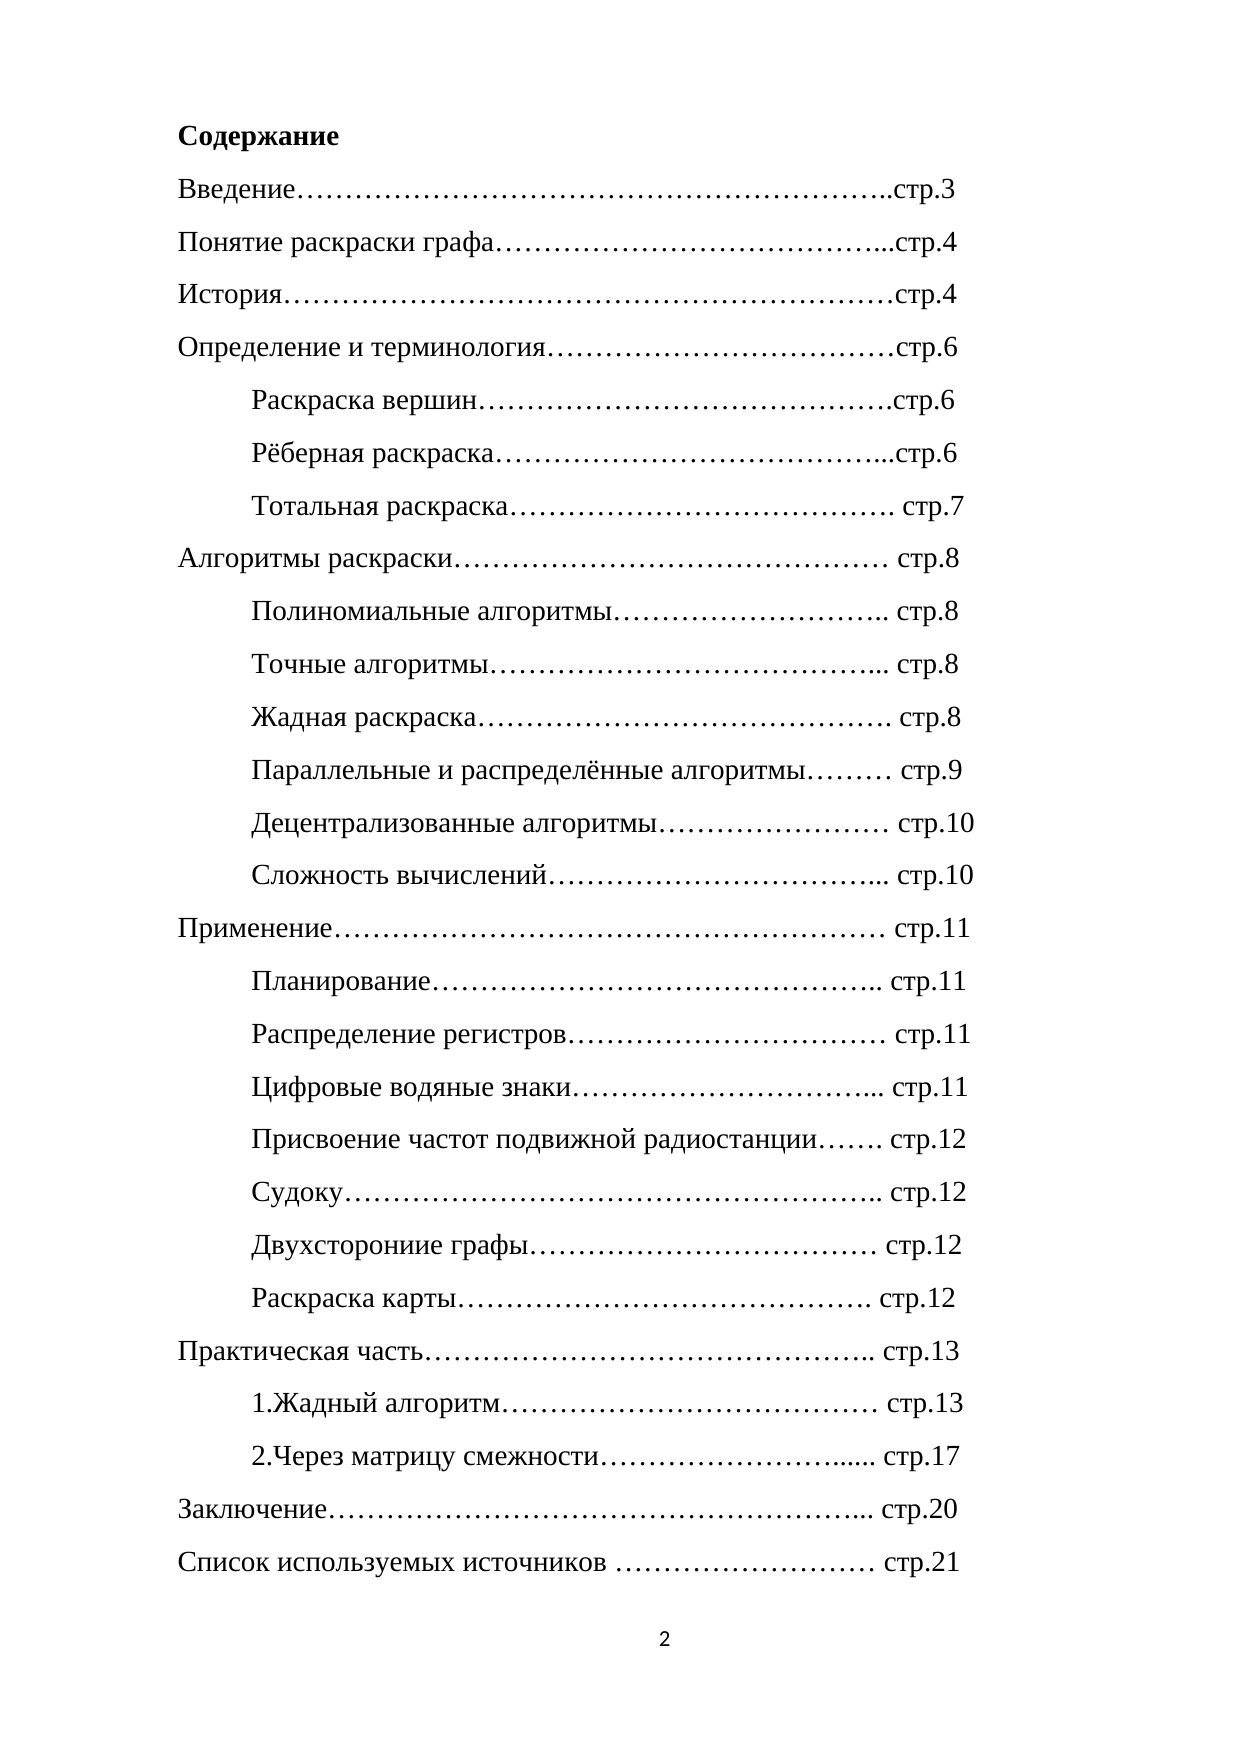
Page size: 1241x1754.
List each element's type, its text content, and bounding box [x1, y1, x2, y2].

text Полиномиальные алгоритмы……………………….. стр.8 [177, 593, 1152, 627]
text Судоку……………………………………………….. стр.12 [177, 1174, 1152, 1208]
text Практическая часть……………………………………….. стр.13 [177, 1333, 1152, 1366]
text Алгоритмы раскраски……………………………………… стр.8 [177, 541, 1152, 574]
text Параллельные и распределённые алгоритмы……… стр.9 [177, 752, 1152, 785]
text Точные алгоритмы…………………………………... стр.8 [177, 646, 1152, 680]
text Двухсторониие графы……………………………… стр.12 [177, 1227, 1152, 1261]
text Сложность вычислений……………………………... стр.10 [177, 857, 1152, 891]
text Заключение………………………………………………... стр.20 [177, 1491, 1152, 1525]
text 2.Через матрицу смежности……………………...... стр.17 [177, 1438, 1152, 1472]
text Децентрализованные алгоритмы…………………… стр.10 [177, 805, 1152, 838]
text Раскраска карты……………………………………. стр.12 [177, 1280, 1152, 1313]
text Раскраска вершин…………………………………….стр.6 [177, 382, 1152, 416]
text Присвоение частот подвижной радиостанции……. стр.12 [177, 1122, 1152, 1155]
text Содержание [177, 118, 1152, 152]
text Понятие раскраски графа…………………………………...стр.4 [177, 224, 1152, 257]
text Тотальная раскраска…………………………………. стр.7 [177, 488, 1152, 521]
text Рёберная раскраска…………………………………...стр.6 [177, 435, 1152, 468]
text Применение………………………………………………… стр.11 [177, 910, 1152, 944]
text 1.Жадный алгоритм………………………………… стр.13 [177, 1386, 1152, 1419]
text Распределение регистров…………………………… стр.11 [177, 1016, 1152, 1049]
text Введение……………………………………………………..стр.3 [177, 171, 1152, 204]
text История………………………………………………………стр.4 [177, 277, 1152, 310]
text Планирование……………………………………….. стр.11 [177, 963, 1152, 997]
text Жадная раскраска……………………………………. стр.8 [177, 699, 1152, 733]
text Цифровые водяные знаки…………………………... стр.11 [177, 1069, 1152, 1102]
text Определение и терминология………………………………стр.6 [177, 329, 1152, 363]
text Список используемых источников ……………………… стр.21 [177, 1544, 1152, 1578]
